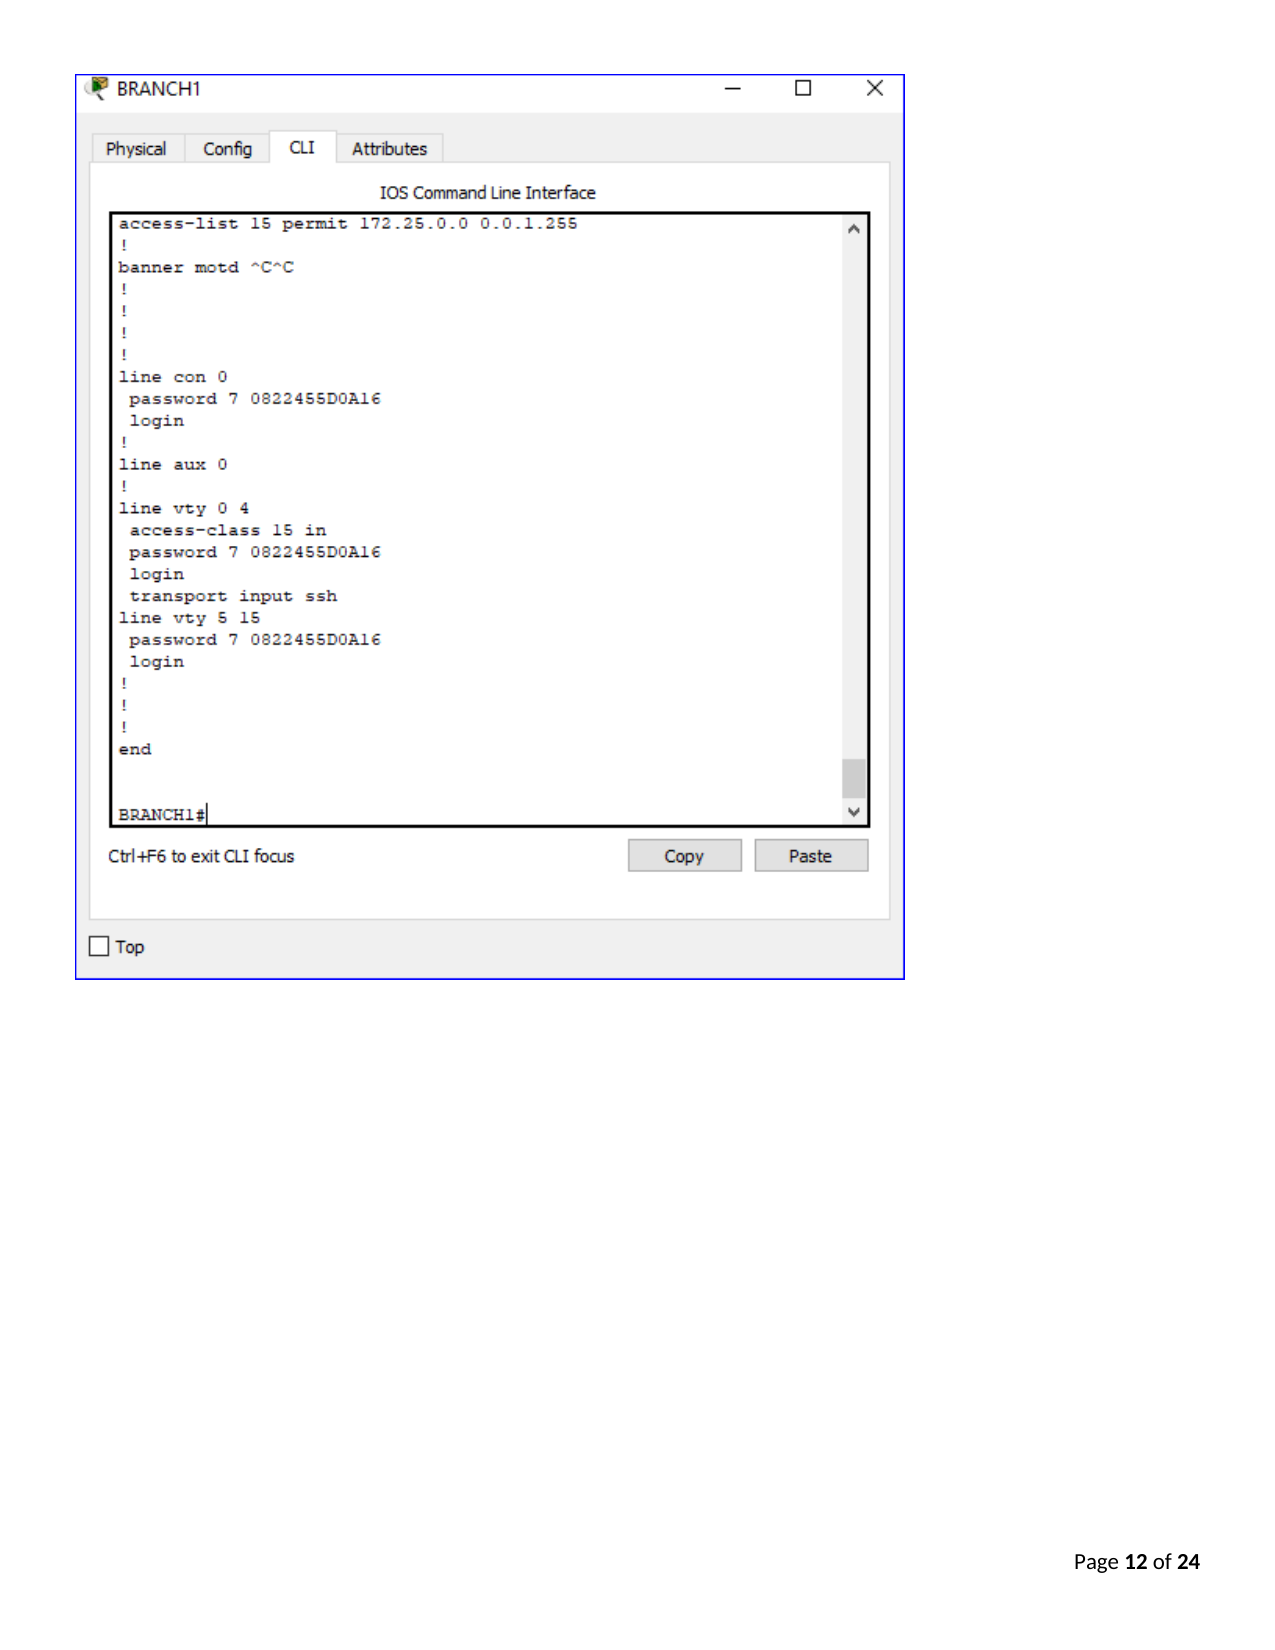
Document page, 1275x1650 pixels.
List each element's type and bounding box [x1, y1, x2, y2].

picture [75, 74, 905, 980]
